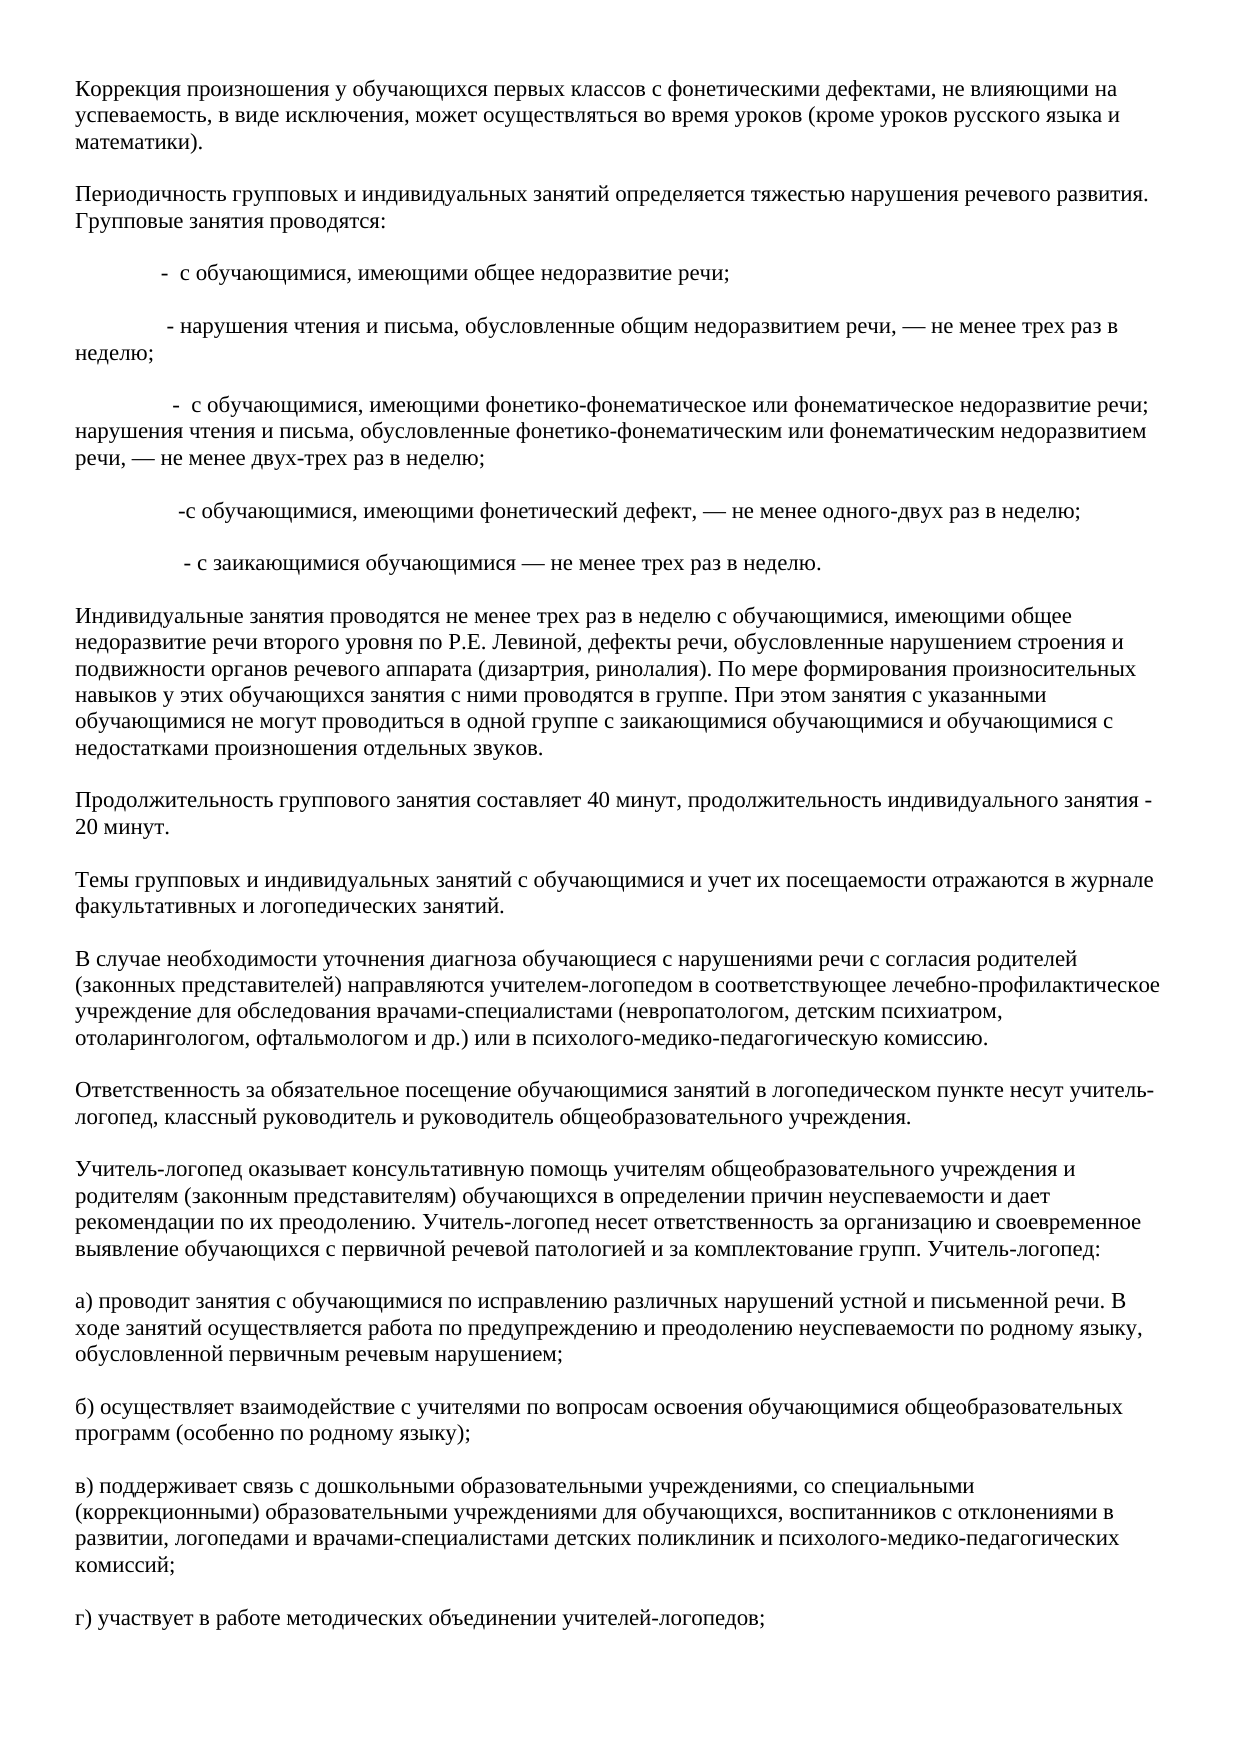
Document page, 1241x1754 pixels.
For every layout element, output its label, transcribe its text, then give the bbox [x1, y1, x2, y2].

text В случае необходимости уточнения диагноза обучающиеся с нарушениями речи с согласия родителей (законных представителей) направляются учителем-логопедом в соответствующее лечебно-профилактическое учреждение для обследования врачами-специалистами (невропатологом, детским психиатром, отоларингологом, офтальмологом и др.) или в психолого-медико-педагогическую комиссию. [75, 945, 1165, 1050]
text Темы групповых и индивидуальных занятий с обучающимися и учет их посещаемости отражаются в журнале факультативных и логопедических занятий. [75, 866, 1165, 918]
text - нарушения чтения и письма, обусловленные общим недоразвитием речи, — не менее трех раз в неделю; [75, 312, 1165, 365]
text - с обучающимися, имеющими общее недоразвитие речи; [75, 259, 1165, 286]
text а) проводит занятия с обучающимися по исправлению различных нарушений устной и письменной речи. В ходе занятий осуществляется работа по предупреждению и преодолению неуспеваемости по родному языку, обусловленной первичным речевым нарушением; [75, 1287, 1165, 1366]
text Коррекция произношения у обучающихся первых классов с фонетическими дефектами, не влияющими на успеваемость, в виде исключения, может осуществляться во время уроков (кроме уроков русского языка и математики). [75, 75, 1165, 154]
text - с заикающимися обучающимися — не менее трех раз в неделю. [75, 549, 1165, 576]
text -с обучающимися, имеющими фонетический дефект, — не менее одного-двух раз в неделю; [75, 497, 1165, 523]
text Продолжительность группового занятия составляет 40 минут, продолжительность индивидуального занятия - 20 минут. [75, 787, 1165, 839]
text Ответственность за обязательное посещение обучающимися занятий в логопедическом пункте несут учитель-логопед, классный руководитель и руководитель общеобразовательного учреждения. [75, 1076, 1165, 1129]
text Учитель-логопед оказывает консультативную помощь учителям общеобразовательного учреждения и родителям (законным представителям) обучающихся в определении причин неуспеваемости и дает рекомендации по их преодолению. Учитель-логопед несет ответственность за организацию и своевременное выявление обучающихся с первичной речевой патологией и за комплектование групп. Учитель-логопед: [75, 1156, 1165, 1261]
text Индивидуальные занятия проводятся не менее трех раз в неделю с обучающимися, имеющими общее недоразвитие речи второго уровня по Р.Е. Левиной, дефекты речи, обусловленные нарушением строения и подвижности органов речевого аппарата (дизартрия, ринолалия). По мере формирования произносительных навыков у этих обучающихся занятия с ними проводятся в группе. При этом занятия с указанными обучающимися не могут проводиться в одной группе с заикающимися обучающимися и обучающимися с недостатками произношения отдельных звуков. [75, 602, 1165, 760]
text б) осуществляет взаимодействие с учителями по вопросам освоения обучающимися общеобразовательных программ (особенно по родному языку); [75, 1393, 1165, 1445]
text Периодичность групповых и индивидуальных занятий определяется тяжестью нарушения речевого развития. Групповые занятия проводятся: [75, 180, 1165, 233]
text - с обучающимися, имеющими фонетико-фонематическое или фонематическое недоразвитие речи; нарушения чтения и письма, обусловленные фонетико-фонематическим или фонематическим недоразвитием речи, — не менее двух-трех раз в неделю; [75, 391, 1165, 470]
text в) поддерживает связь с дошкольными образовательными учреждениями, со специальными (коррекционными) образовательными учреждениями для обучающихся, воспитанников с отклонениями в развитии, логопедами и врачами-специалистами детских поликлиник и психолого-медико-педагогических комиссий; [75, 1472, 1165, 1577]
text г) участвует в работе методических объединении учителей-логопедов; [75, 1603, 1165, 1630]
